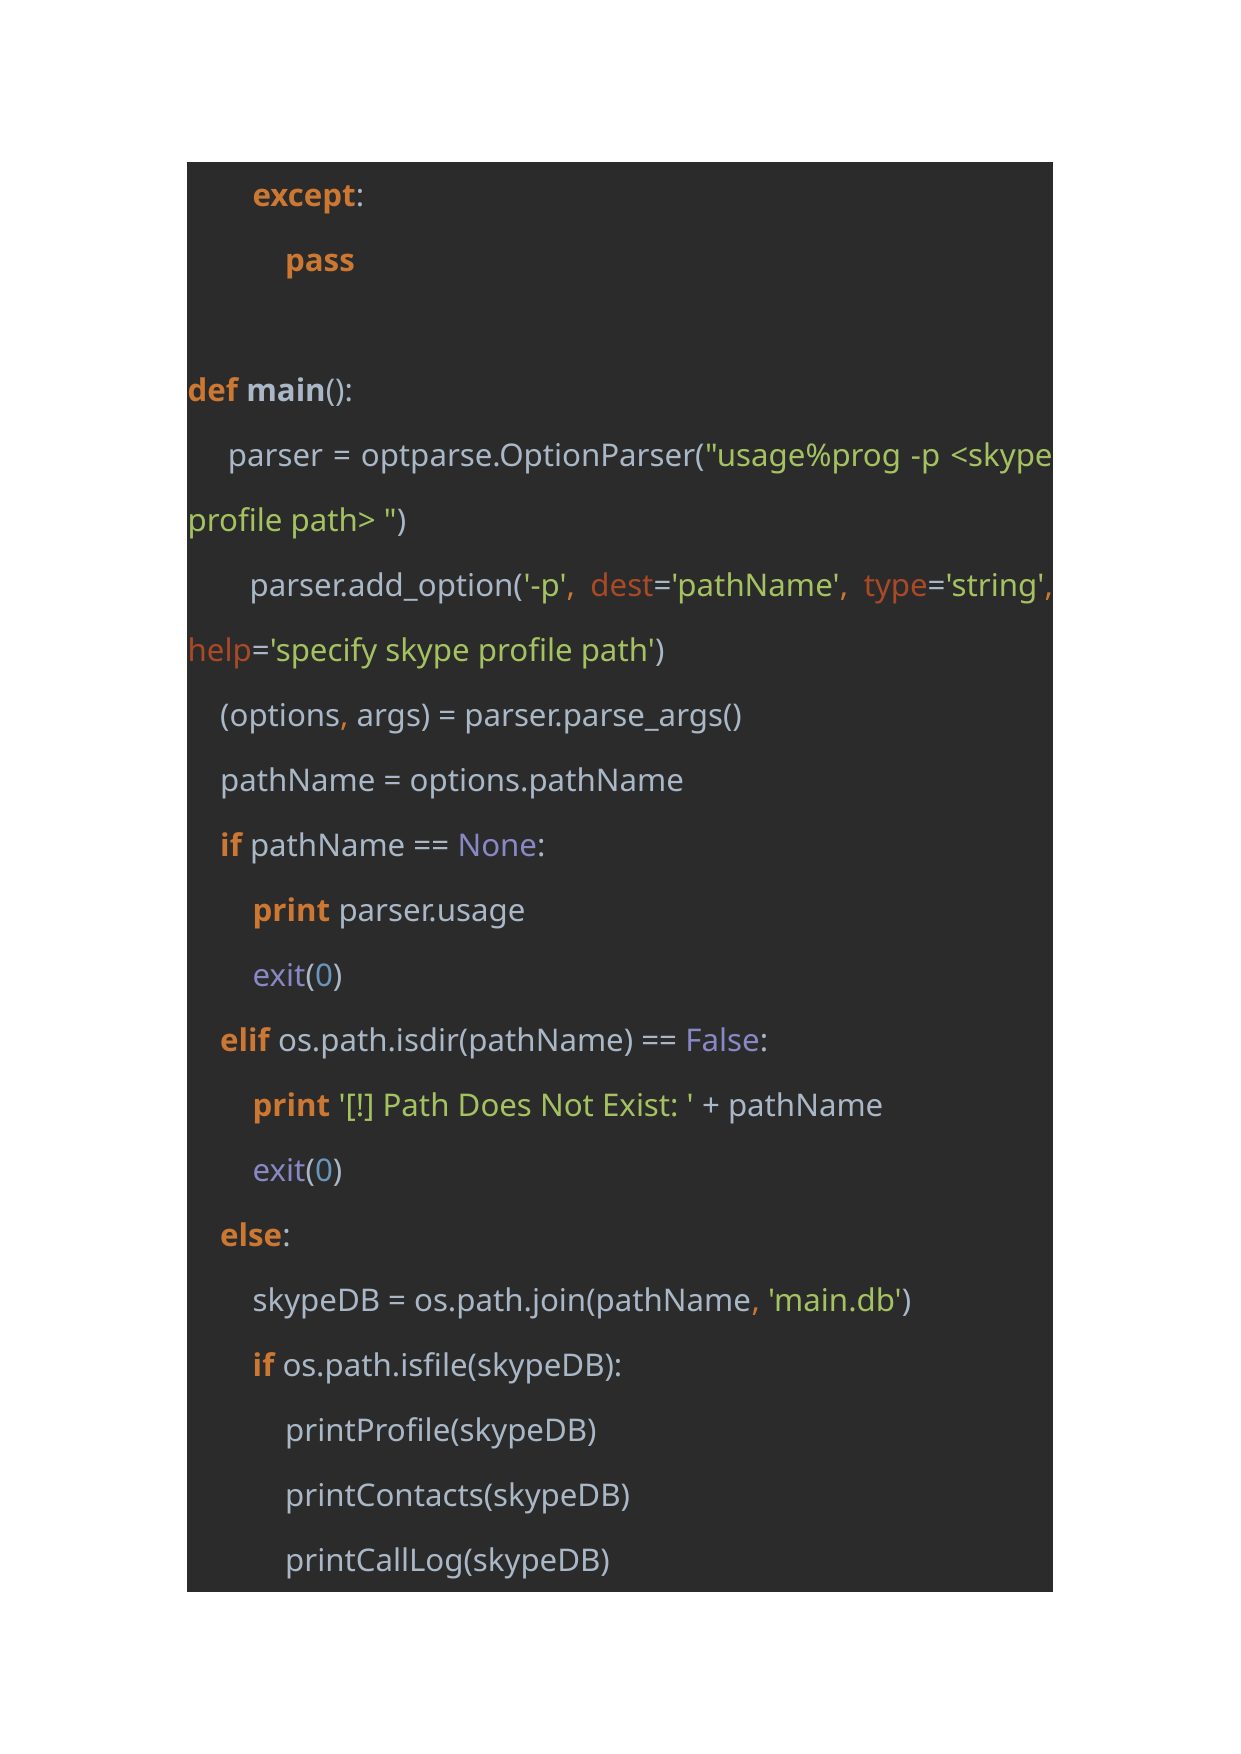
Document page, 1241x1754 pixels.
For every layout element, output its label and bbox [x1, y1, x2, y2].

text [187, 162, 1053, 1592]
